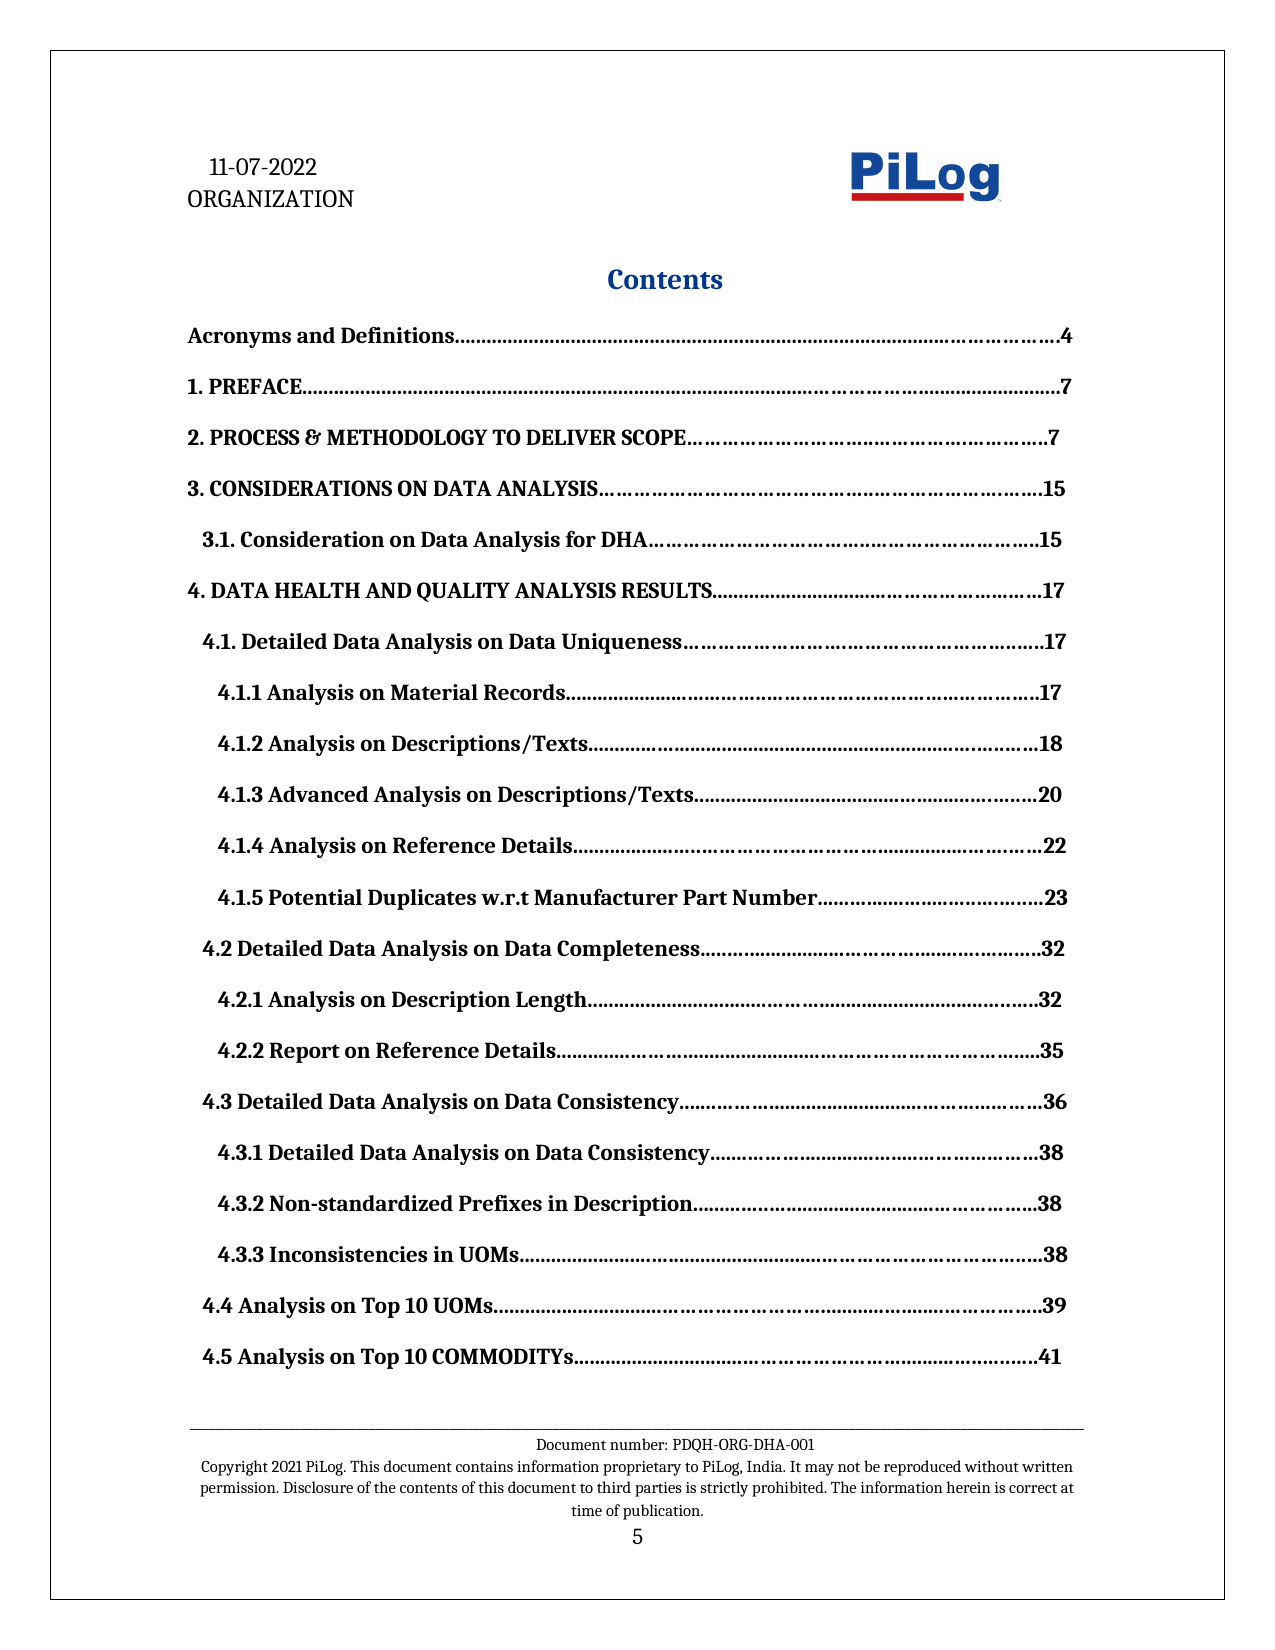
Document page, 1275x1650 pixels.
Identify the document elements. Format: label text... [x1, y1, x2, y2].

text 4.5 Analysis on Top 10 COMMODITYs................................………………………..........…..…..…..41 [187, 1344, 1087, 1370]
text 1. PREFACE.................................................................................................………………...........................7 [187, 374, 1087, 400]
picture [851, 152, 1002, 202]
text 4.1.2 Analysis on Descriptions/Texts.............….....................................................….…..……18 [187, 731, 1087, 758]
text 4.1.3 Advanced Analysis on Descriptions/Texts.......................................…..........….…..…20 [187, 782, 1087, 809]
text 2. PROCESS & METHODOLOGY TO DELIVER SCOPE…………………………..…………….…………..7 [187, 425, 1087, 451]
text 4.1.5 Potential Duplicates w.r.t Manufacturer Part Number......….......….....…..….…..…23 [187, 884, 1087, 911]
text 4.3.1 Detailed Data Analysis on Data Consistency.......………..............….....………...………38 [187, 1139, 1087, 1166]
text 4.2 Detailed Data Analysis on Data Completeness.....…...................…………........….…...…..32 [187, 935, 1087, 962]
text 4.1.4 Analysis on Reference Details...................…..………………………….................…….……22 [187, 833, 1087, 860]
text 4. DATA HEALTH AND QUALITY ANALYSIS RESULTS.................................………………...……17 [187, 578, 1087, 604]
text 4.2.2 Report on Reference Details..............………..........................…………………………….....35 [187, 1037, 1087, 1064]
text 4.2.1 Analysis on Description Length..................................………...............................…..…..32 [187, 986, 1087, 1013]
text Acronyms and Definitions..............................................................................................……………….4 [187, 323, 1087, 349]
text 3. CONSIDERATIONS ON DATA ANALYSIS………………………………………..………………….…….15 [187, 476, 1087, 502]
text 3.1. Consideration on Data Analysis for DHA………………………………..………………………..15 [187, 527, 1087, 553]
text 4.3.2 Non-standardized Prefixes in Description.........…..…............................……………...38 [187, 1191, 1087, 1217]
text Contents [187, 263, 1087, 297]
text 4.1. Detailed Data Analysis on Data Uniqueness……………………….………………………..…..17 [187, 629, 1087, 656]
text 4.3 Detailed Data Analysis on Data Consistency.......……….............................………...………36 [187, 1088, 1087, 1115]
text 4.1.1 Analysis on Material Records.......................…...……..…………………………...…………..17 [187, 680, 1087, 707]
text 4.3.3 Inconsistencies in UOMs.........................….............................……………………………..…38 [187, 1242, 1087, 1268]
text 4.4 Analysis on Top 10 UOMs................................………………………............…........……………..39 [187, 1293, 1087, 1319]
